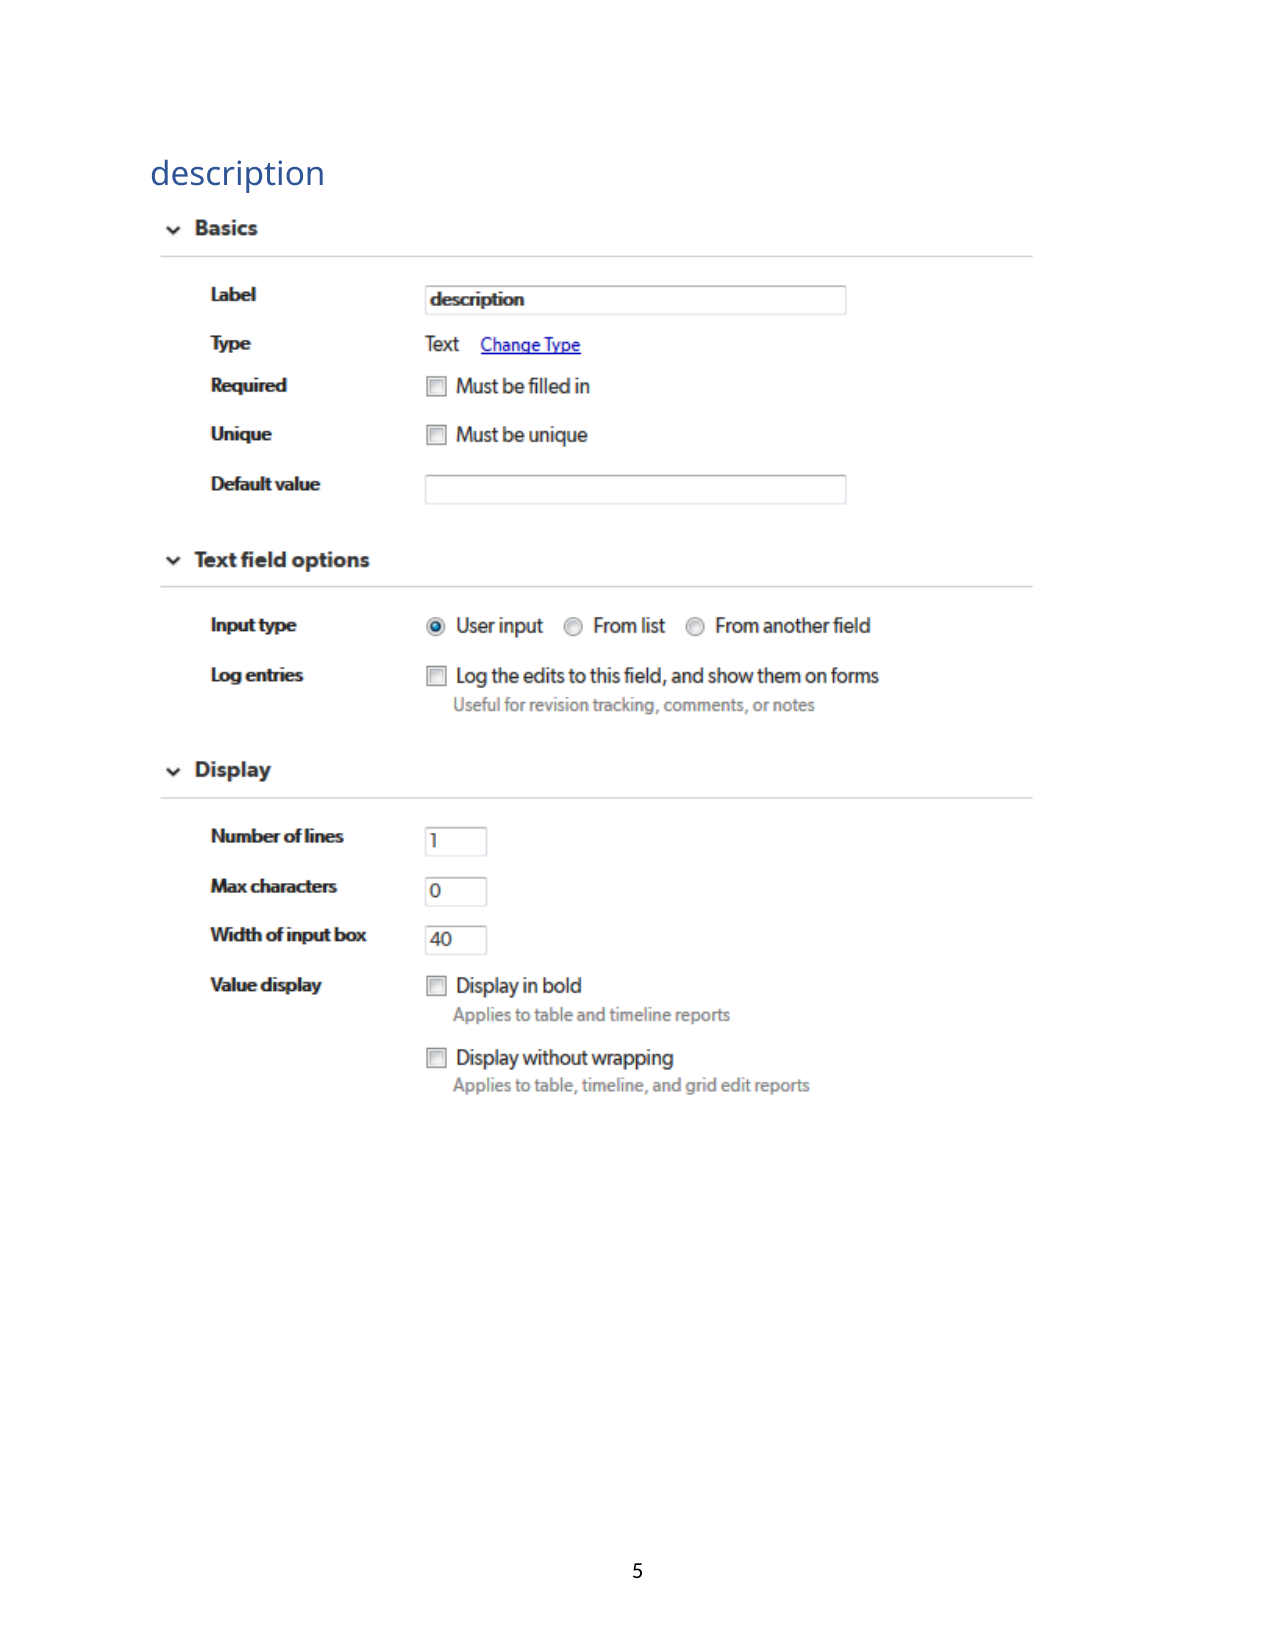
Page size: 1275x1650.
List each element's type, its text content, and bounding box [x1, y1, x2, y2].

picture [150, 198, 1033, 1109]
subtitle description [150, 150, 1125, 195]
